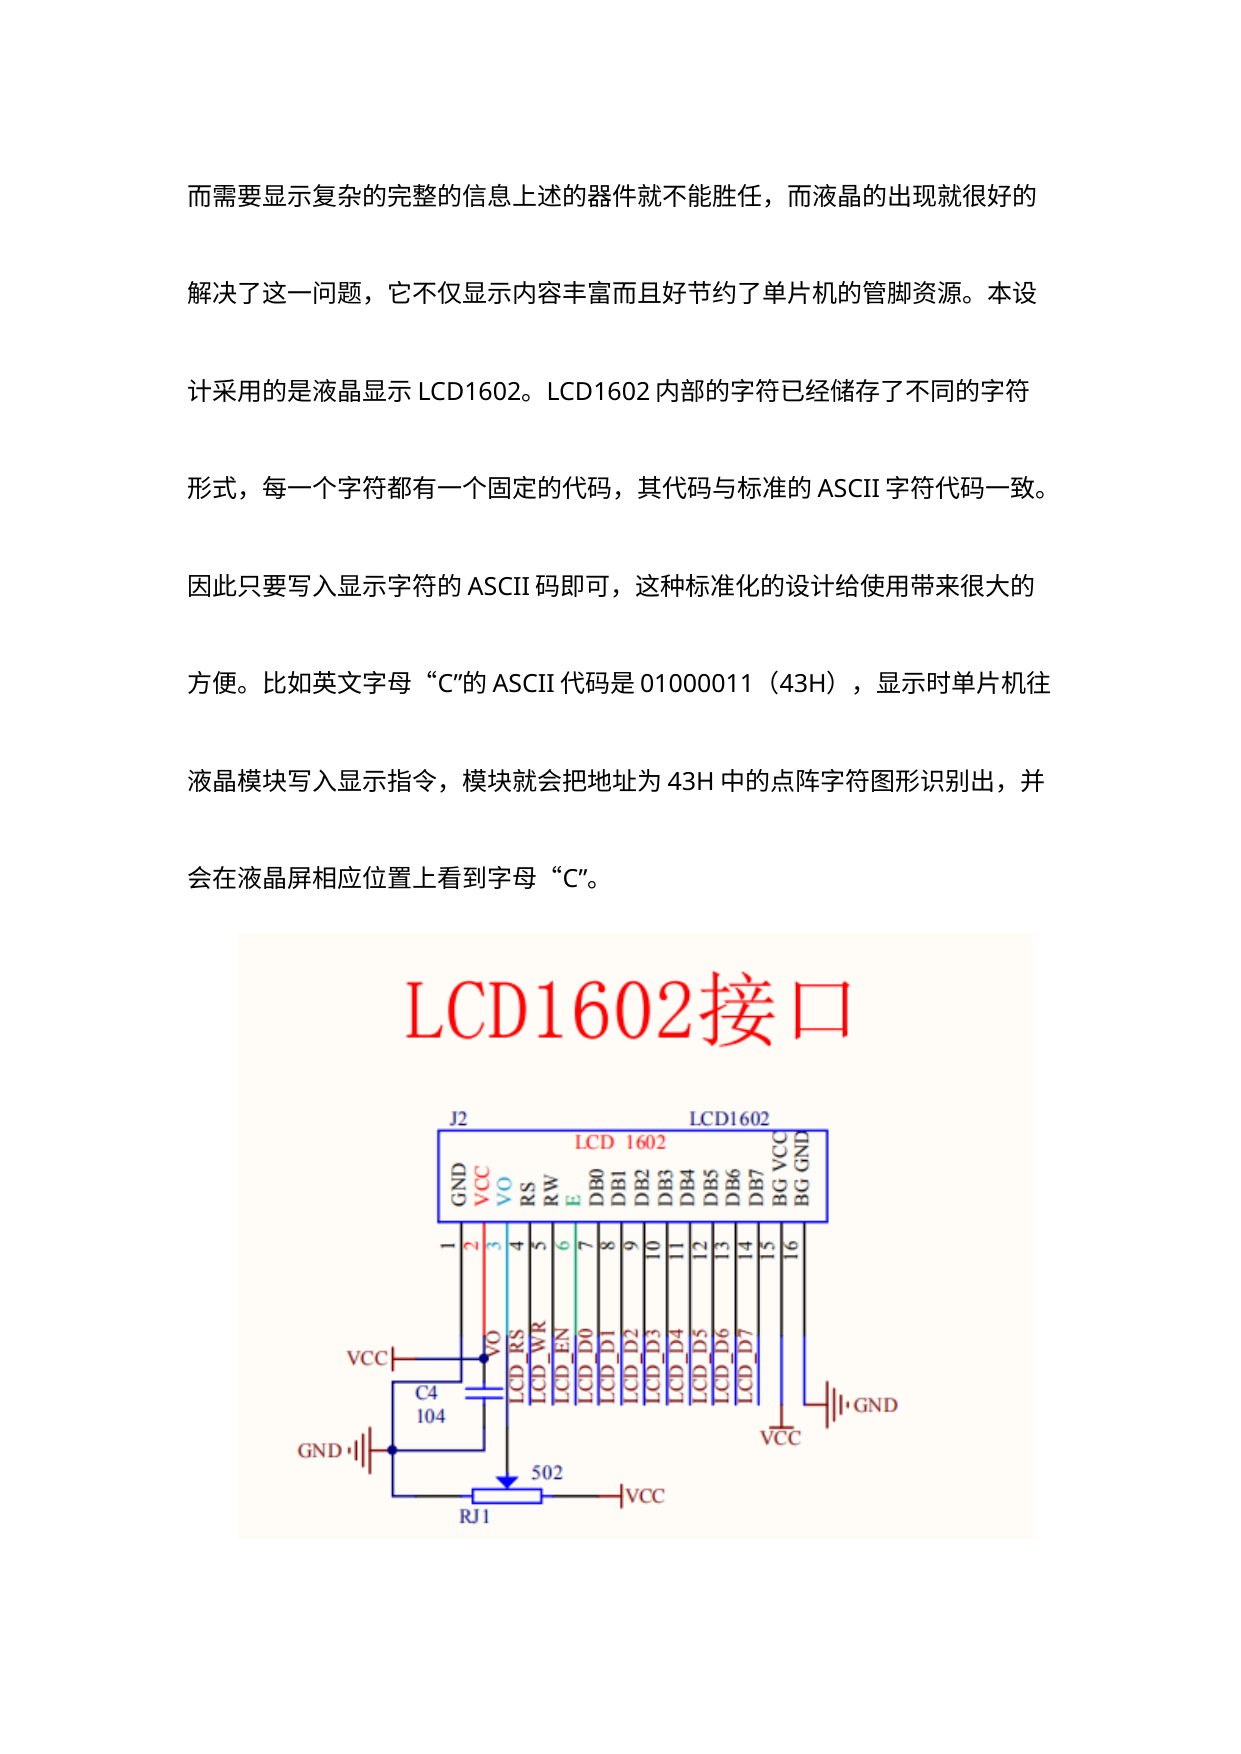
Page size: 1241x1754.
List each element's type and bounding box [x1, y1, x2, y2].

text [187, 162, 1053, 909]
picture [237, 933, 1034, 1539]
